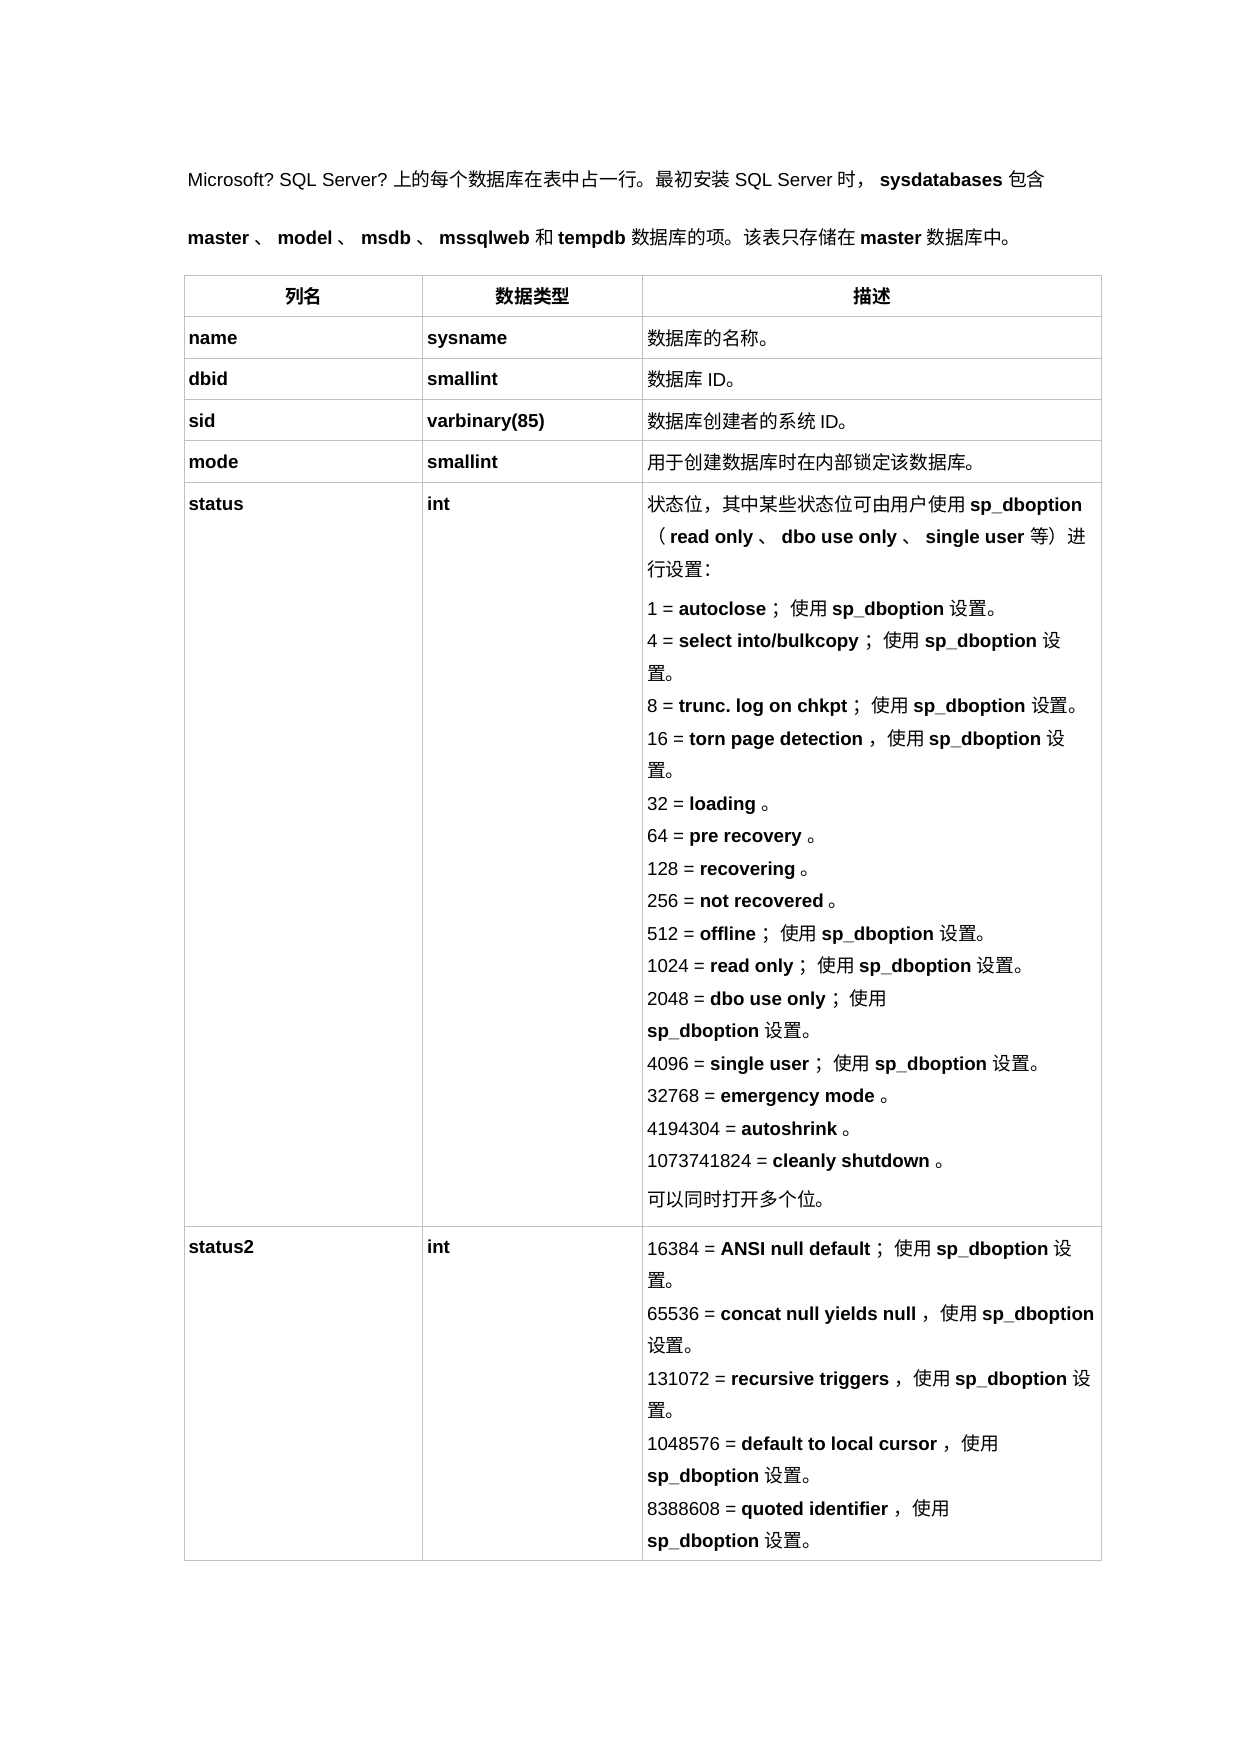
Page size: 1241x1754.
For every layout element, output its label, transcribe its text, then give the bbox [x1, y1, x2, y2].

table_header 描述 [643, 276, 1101, 316]
table_cell int [423, 1227, 642, 1559]
table_cell sid [185, 400, 422, 440]
table_cell status [185, 483, 422, 1226]
table_cell 数据库 ID。 [643, 359, 1101, 399]
table_cell status2 [185, 1227, 422, 1559]
table_cell 数据库创建者的系统 ID。 [643, 400, 1101, 440]
table_cell smallint [423, 359, 642, 399]
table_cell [643, 1227, 1101, 1559]
table_cell smallint [423, 441, 642, 482]
table_cell sysname [423, 317, 642, 357]
table_cell varbinary(85) [423, 400, 642, 440]
table_cell int [423, 483, 642, 1226]
table_cell 用于创建数据库时在内部锁定该数据库。 [643, 441, 1101, 482]
text Microsoft? SQL Server? 上的每个数据库在表中占一行。最初安装 SQL Server 时， sysdatabases 包含 master 、 model 、 msdb 、 mssqlweb 和 tempdb 数据库的项。该表只存储在 master 数据库中。 [187, 162, 1053, 253]
table_header 数据类型 [423, 276, 642, 316]
table_header 列名 [185, 276, 422, 316]
table_cell 数据库的名称。 [643, 317, 1101, 357]
table_cell 状态位，其中某些状态位可由用户使用 sp_dboption （ read only 、 dbo use only 、 single user 等）进行设置： 1 = autoclose ；使用 sp_dboption 设置。 4 = select into/bulkcopy ；使用 sp_dboption 设置。 8 = trunc. log on chkpt ；使用 sp_dboption 设置。 16 = torn page detection ，使用 sp_dboption 设置。 32 = loading 。 64 = pre recovery 。 128 = recovering 。 256 = not recovered 。 512 = offline ；使用 sp_dboption 设置。 1024 = read only ；使用 sp_dboption 设置。 2048 = dbo use only ；使用 sp_dboption 设置。 4096 = single user ；使用 sp_dboption 设置。 32768 = emergency mode 。 4194304 = autoshrink 。 1073741824 = cleanly shutdown 。 可以同时打开多个位。 [643, 483, 1101, 1226]
table_cell mode [185, 441, 422, 482]
table_cell name [185, 317, 422, 357]
table_cell dbid [185, 359, 422, 399]
